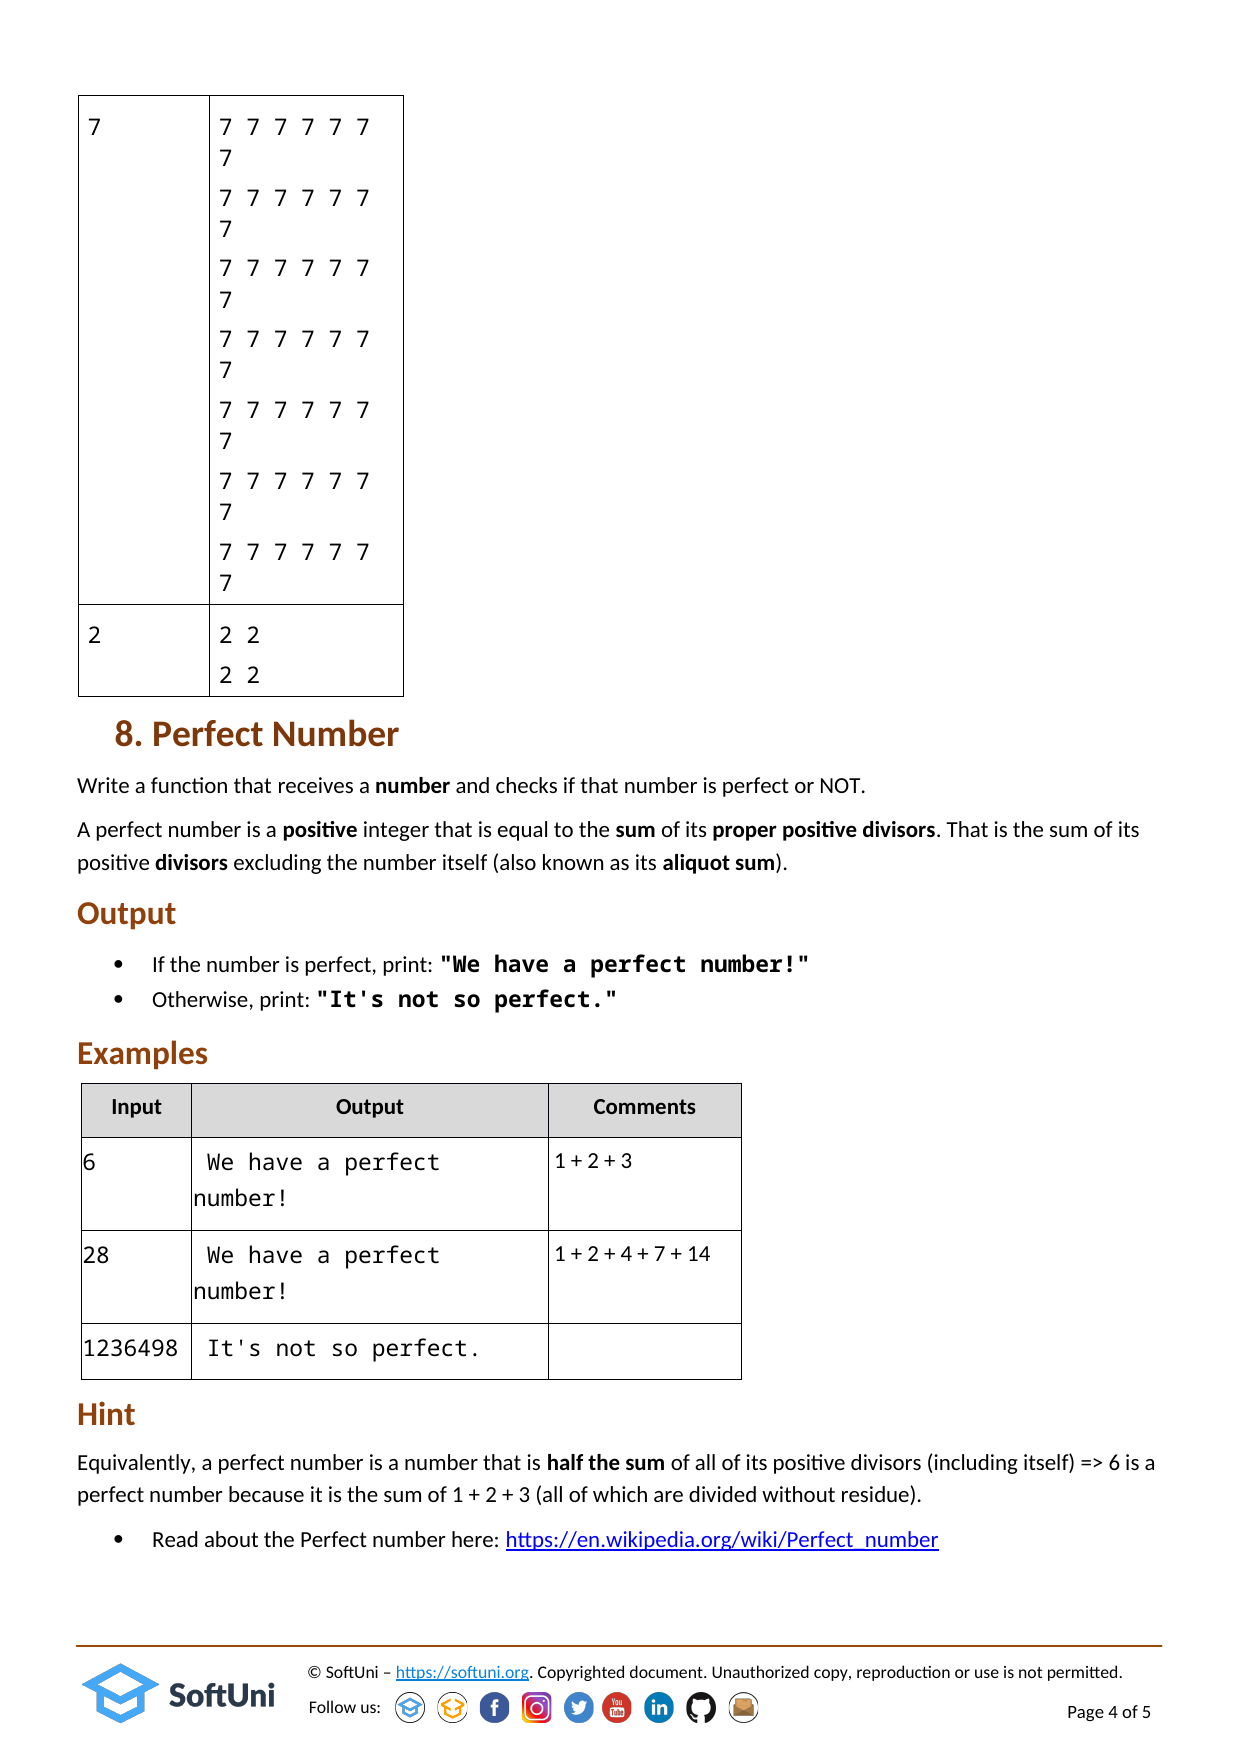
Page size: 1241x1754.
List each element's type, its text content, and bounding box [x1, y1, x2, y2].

text Write a function that receives a number and checks if that number is perfect or NOT. [77, 771, 1163, 799]
table_cell It's not so perfect. [192, 1324, 548, 1379]
table_cell 7 [79, 96, 209, 604]
picture [437, 1692, 468, 1723]
picture [728, 1692, 759, 1723]
picture [564, 1692, 594, 1723]
table_cell 1236498 [82, 1324, 191, 1379]
subtitle Output [77, 892, 1163, 933]
picture [644, 1714, 653, 1723]
table_cell [549, 1324, 741, 1379]
list Otherwise, print: "It's not so perfect." [114, 983, 1163, 1015]
table_cell 7 7 7 7 7 7 7 7 7 7 7 7 7 7 7 7 7 7 7 7 7 7 7 7 7 7 7 7 7 7 7 7 7 7 7 7 7 7 7 7 7 7 7 7 7 7 7 7 7 [210, 96, 403, 604]
table_header Input [82, 1084, 191, 1137]
table_cell 2 [79, 605, 209, 696]
picture [644, 1692, 653, 1701]
picture [395, 1692, 425, 1723]
picture [665, 1692, 674, 1701]
list If the number is perfect, print: "We have a perfect number!" [114, 947, 1163, 979]
picture [522, 1692, 552, 1723]
table_cell 1 + 2 + 4 + 7 + 14 [549, 1231, 741, 1322]
table_header Comments [549, 1084, 741, 1137]
table_cell 28 [82, 1231, 191, 1322]
text A perfect number is a positive integer that is equal to the sum of its proper positive divisors. That is the sum of its positive divisors excluding the number itself (also known as its aliquot sum). [77, 816, 1163, 876]
picture [479, 1692, 510, 1723]
picture [602, 1692, 632, 1723]
list Read about the Perfect number here: https://en.wikipedia.org/wiki/Perfect_number [114, 1525, 1163, 1553]
table_cell We have a perfect number! [192, 1231, 548, 1322]
subtitle Examples [77, 1032, 1163, 1073]
picture [665, 1714, 674, 1723]
table_cell We have a perfect number! [192, 1138, 548, 1229]
picture [658, 1705, 667, 1714]
table_cell 1 + 2 + 3 [549, 1138, 741, 1229]
text Equivalently, a perfect number is a number that is half the sum of all of its positive divisors (including itself) => 6 is a perfect number because it is the sum of 1 + 2 + 3 (all of which are divided without residue). [77, 1448, 1163, 1508]
table_cell 2 2 2 2 [210, 605, 403, 696]
subtitle Hint [77, 1393, 1163, 1434]
table_cell 6 [82, 1138, 191, 1229]
table_header Output [192, 1084, 548, 1137]
picture [75, 1658, 281, 1729]
picture [686, 1692, 716, 1723]
subtitle Perfect Number [77, 710, 1163, 756]
